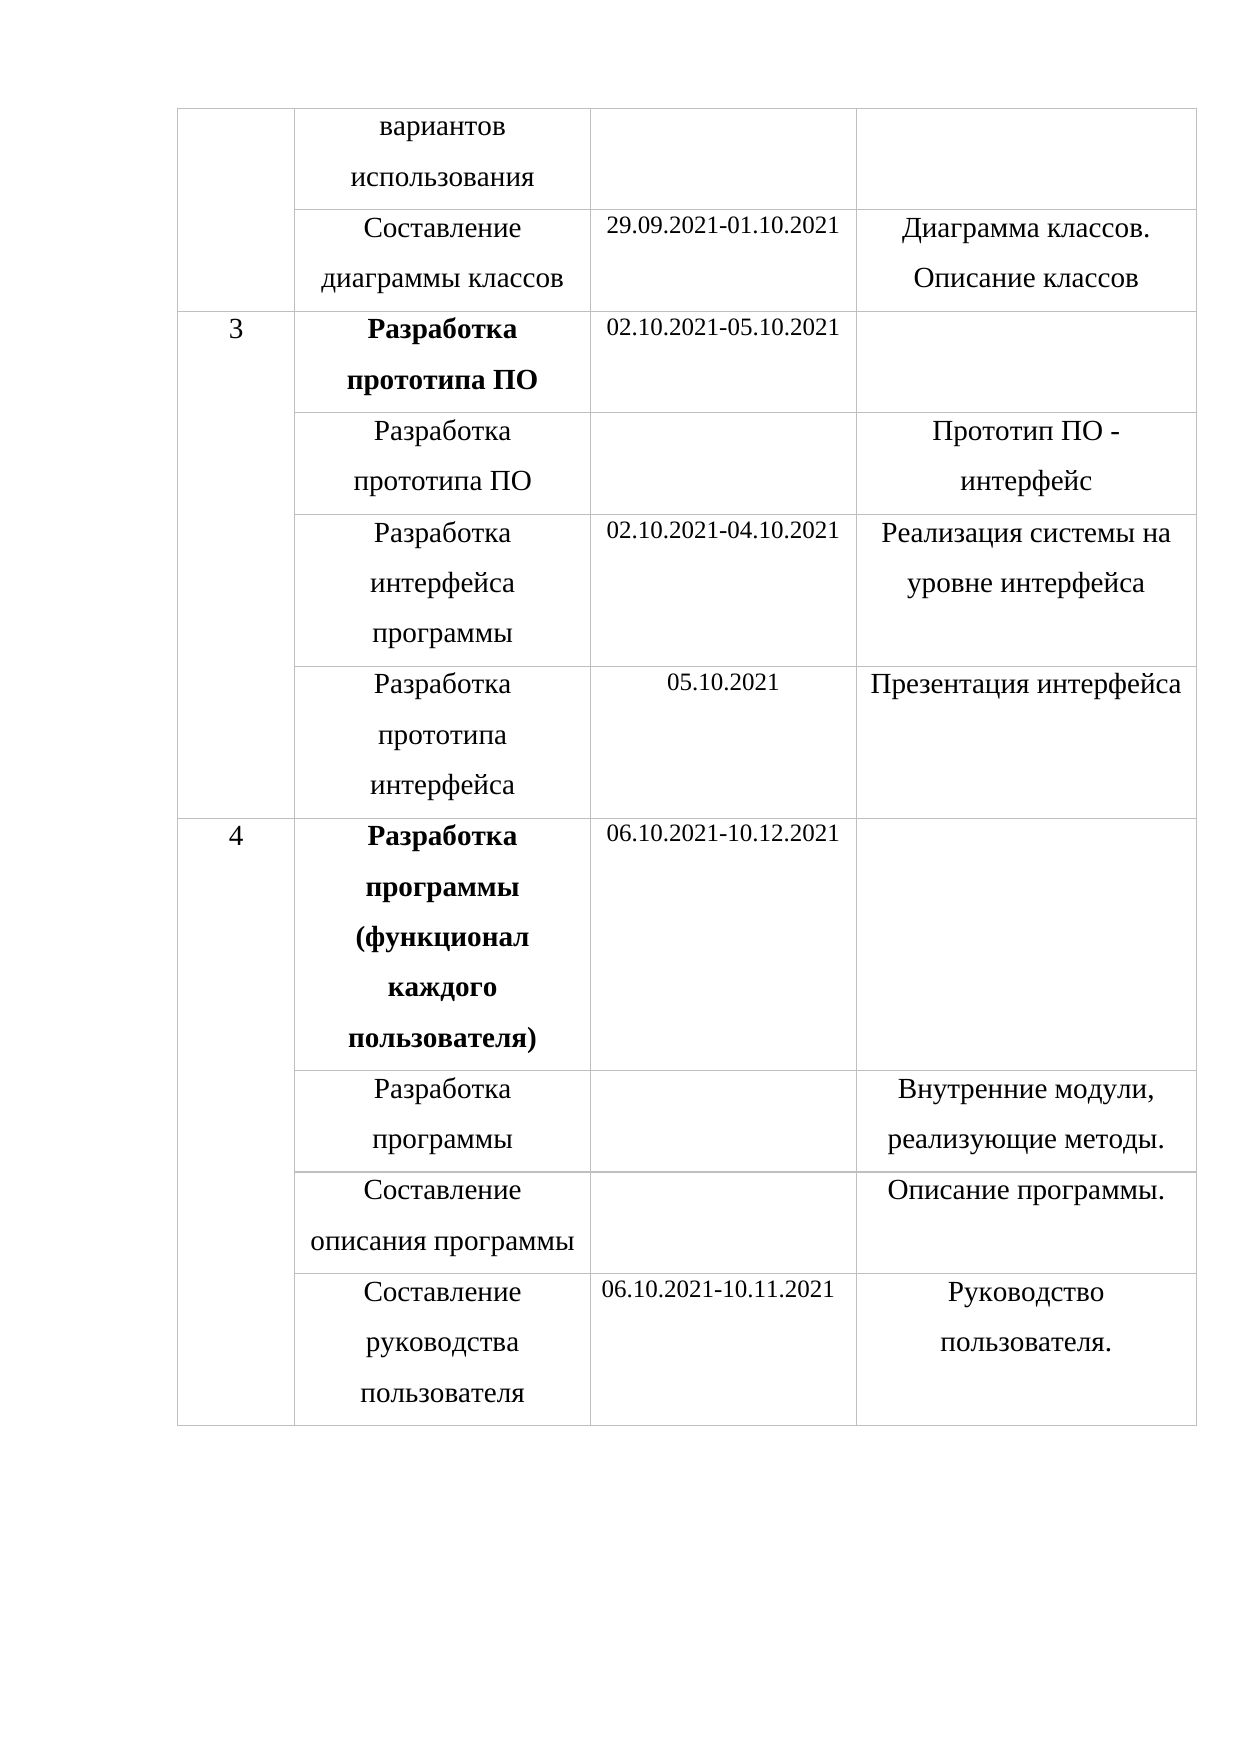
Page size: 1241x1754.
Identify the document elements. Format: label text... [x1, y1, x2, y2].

table_cell 05.10.2021 [591, 667, 856, 817]
table_cell Разработка прототипа ПО [295, 413, 590, 514]
table_cell Руководство пользователя. [857, 1274, 1196, 1425]
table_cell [857, 109, 1196, 209]
table_cell 02.10.2021-04.10.2021 [591, 515, 856, 666]
table_cell Описание программы. [857, 1173, 1196, 1273]
table_cell Разработка прототипа интерфейса [295, 667, 590, 817]
table_cell [591, 413, 856, 514]
table_cell [591, 1173, 856, 1273]
table_cell Составление руководства пользователя [295, 1274, 590, 1425]
table_cell 02.10.2021-05.10.2021 [591, 312, 856, 412]
table_cell Разработка программы (функционал каждого пользователя) [295, 819, 590, 1070]
table_cell [857, 312, 1196, 412]
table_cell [295, 109, 590, 209]
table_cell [591, 109, 856, 209]
table_cell 06.10.2021-10.11.2021 [591, 1274, 856, 1425]
table_cell [857, 819, 1196, 1070]
table_cell 29.09.2021-01.10.2021 [591, 210, 856, 311]
table_cell Реализация системы на уровне интерфейса [857, 515, 1196, 666]
table_cell 3 [178, 312, 294, 817]
table_cell Прототип ПО - интерфейс [857, 413, 1196, 514]
table_cell 4 [178, 819, 294, 1425]
table_cell Разработка интерфейса программы [295, 515, 590, 666]
table_cell Разработка прототипа ПО [295, 312, 590, 412]
table_cell Составление диаграммы классов [295, 210, 590, 311]
table_cell Составление описания программы [295, 1173, 590, 1273]
table_cell Диаграмма классов. Описание классов [857, 210, 1196, 311]
table_cell [591, 1071, 856, 1171]
table_cell Внутренние модули, реализующие методы. [857, 1071, 1196, 1171]
table_cell 06.10.2021-10.12.2021 [591, 819, 856, 1070]
table_cell Разработка программы [295, 1071, 590, 1171]
table_cell Презентация интерфейса [857, 667, 1196, 817]
